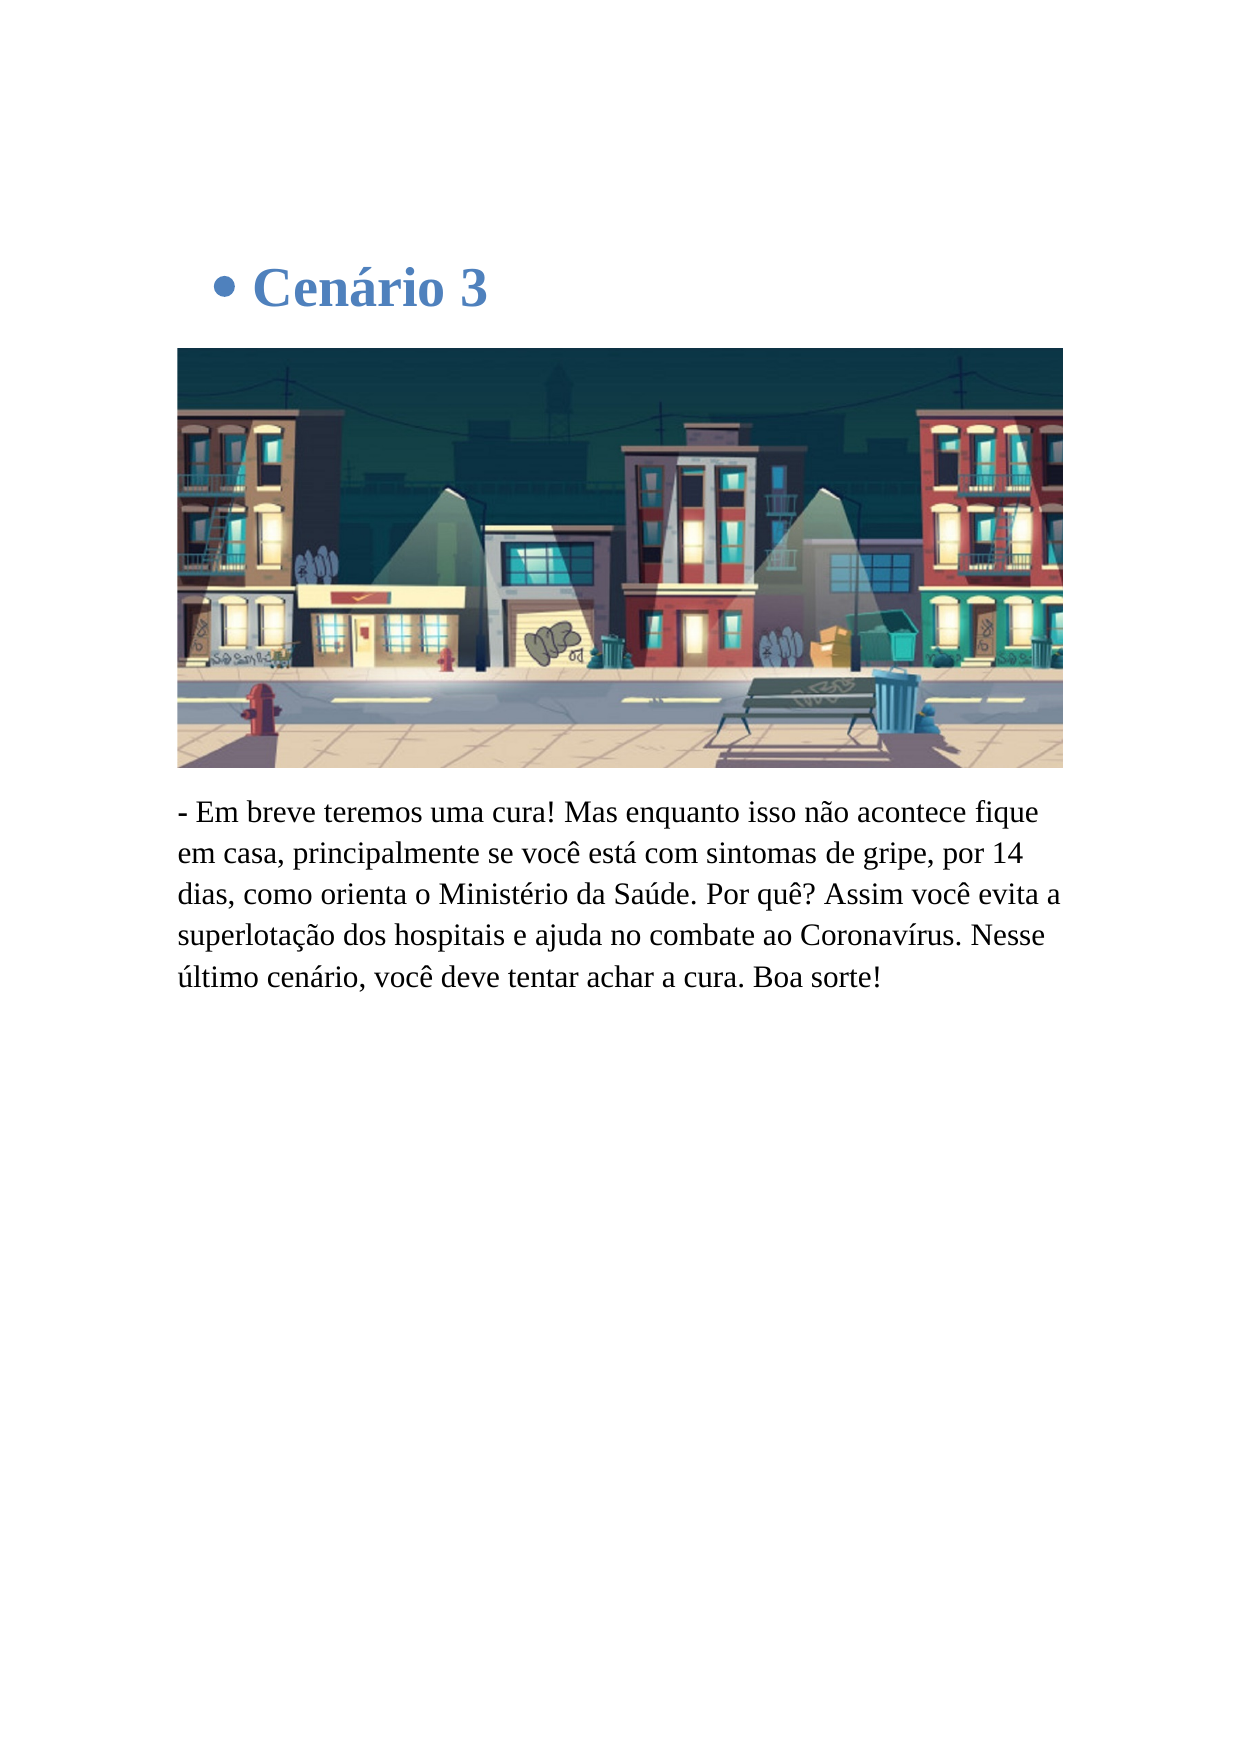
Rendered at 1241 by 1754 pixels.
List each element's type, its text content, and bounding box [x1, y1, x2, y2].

list Cenário 3 [215, 254, 1063, 318]
picture [177, 348, 1063, 768]
text - Em breve teremos uma cura! Mas enquanto isso não acontece fique em casa, principalmente se você está com sintomas de gripe, por 14 dias, como orienta o Ministério da Saúde. Por quê? Assim você evita a superlotação dos hospitais e ajuda no combate ao Coronavírus. Nesse último cenário, você deve tentar achar a cura. Boa sorte! [177, 793, 1063, 994]
